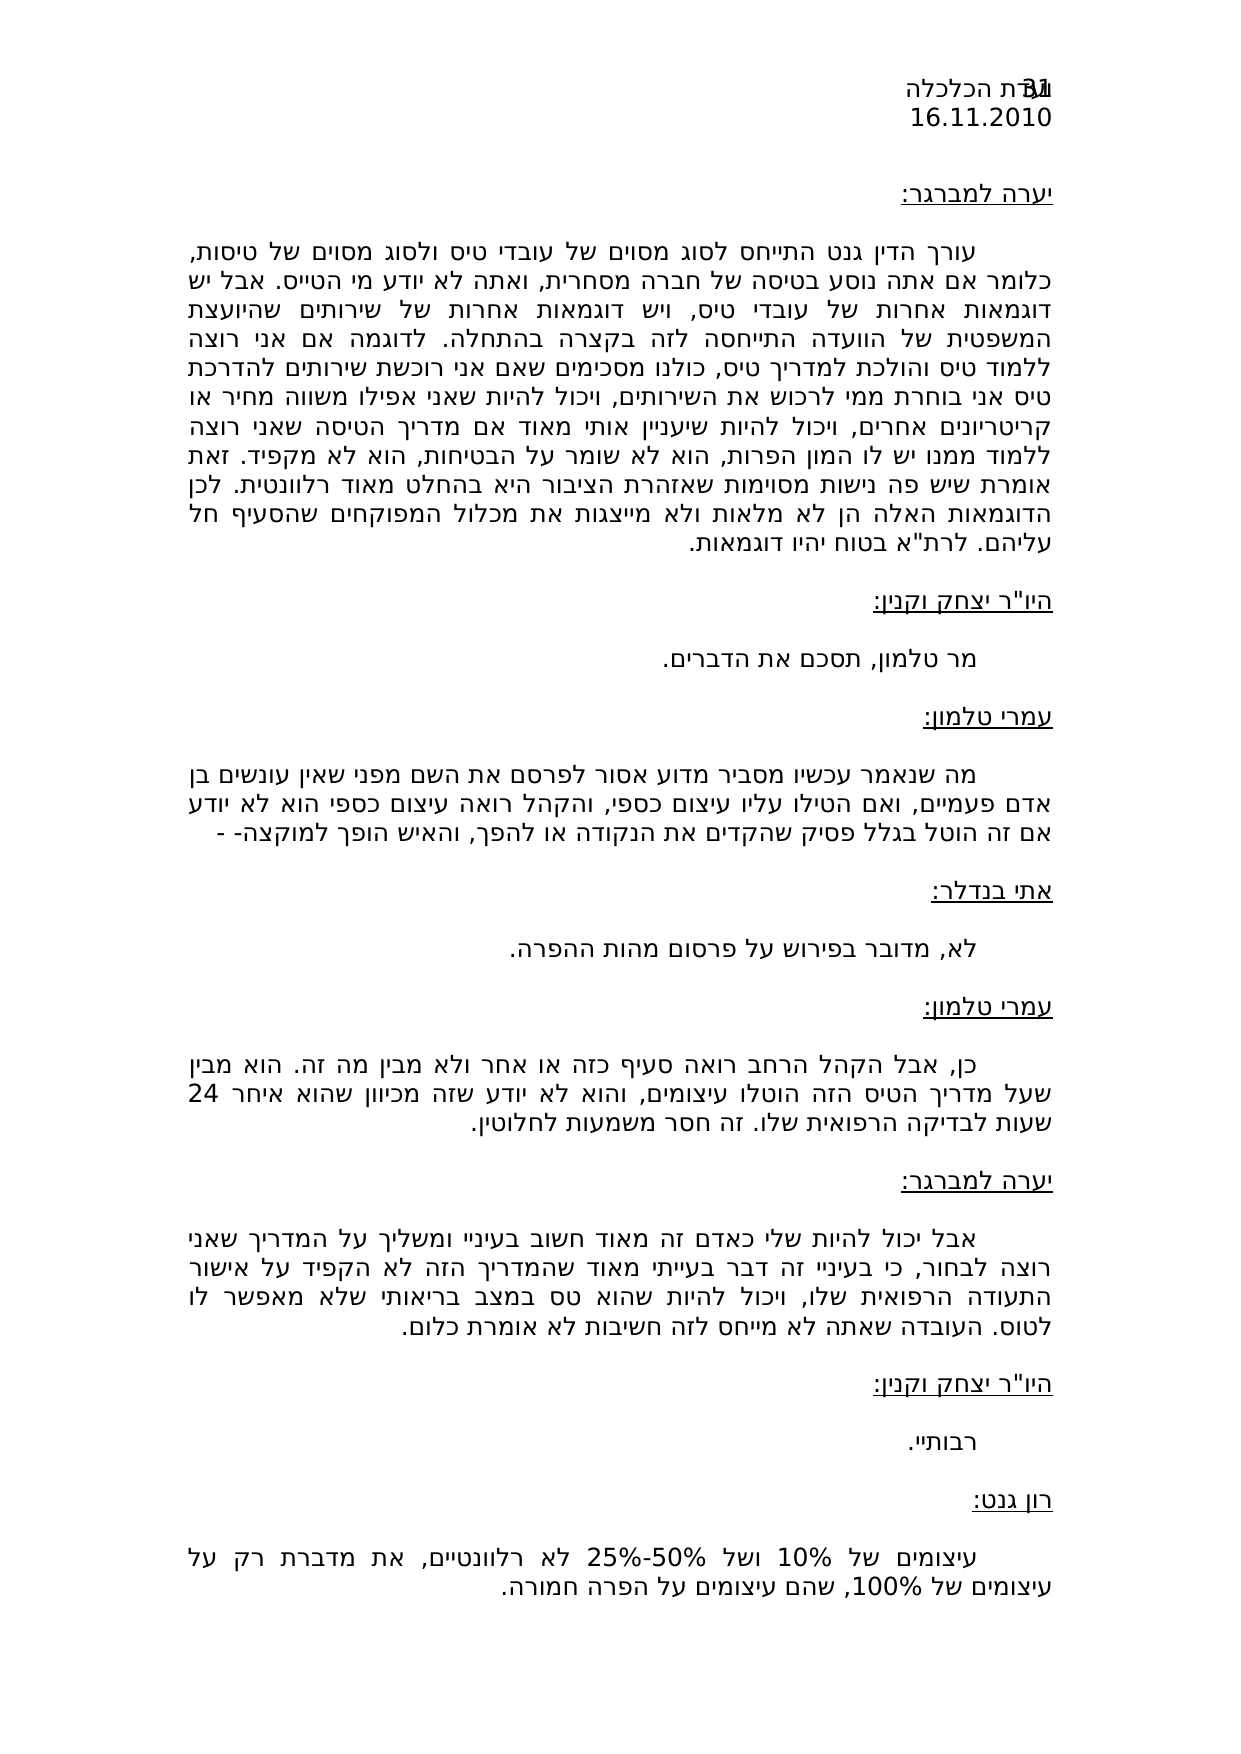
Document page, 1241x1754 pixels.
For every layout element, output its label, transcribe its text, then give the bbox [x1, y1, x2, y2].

text עמרי טלמון: [187, 992, 1053, 1021]
text יערה למברגר: [187, 1166, 1053, 1195]
text יערה למברגר: [187, 179, 1053, 208]
text עמרי טלמון: [187, 702, 1053, 731]
text לא, מדובר בפירוש על פרסום מהות ההפרה. [187, 934, 1053, 963]
text מר טלמון, תסכם את הדברים. [187, 644, 1053, 673]
text רבותיי. [187, 1427, 1053, 1457]
text אתי בנדלר: [187, 876, 1053, 905]
text כן, אבל הקהל הרחב רואה סעיף כזה או אחר ולא מבין מה זה. הוא מבין שעל מדריך הטיס הזה הוטלו עיצומים, והוא לא יודע שזה מכיוון שהוא איחר 24 שעות לבדיקה הרפואית שלו. זה חסר משמעות לחלוטין. [187, 1050, 1053, 1137]
text היו"ר יצחק וקנין: [187, 1369, 1053, 1399]
text היו"ר יצחק וקנין: [187, 586, 1053, 615]
text עיצומים של 10% ושל 50%-25% לא רלוונטיים, את מדברת רק על עיצומים של 100%, שהם עיצומים על הפרה חמורה. [187, 1543, 1053, 1602]
text עורך הדין גנט התייחס לסוג מסוים של עובדי טיס ולסוג מסוים של טיסות, כלומר אם אתה נוסע בטיסה של חברה מסחרית, ואתה לא יודע מי הטייס. אבל יש דוגמאות אחרות של עובדי טיס, ויש דוגמאות אחרות של שירותים שהיועצת המשפטית של הוועדה התייחסה לזה בקצרה בהתחלה. לדוגמה אם אני רוצה ללמוד טיס והולכת למדריך טיס, כולנו מסכימים שאם אני רוכשת שירותים להדרכת טיס אני בוחרת ממי לרכוש את השירותים, ויכול להיות שאני אפילו משווה מחיר או קריטריונים אחרים, ויכול להיות שיעניין אותי מאוד אם מדריך הטיסה שאני רוצה ללמוד ממנו יש לו המון הפרות, הוא לא שומר על הבטיחות, הוא לא מקפיד. זאת אומרת שיש פה נישות מסוימות שאזהרת הציבור היא בהחלט מאוד רלוונטית. לכן הדוגמאות האלה הן לא מלאות ולא מייצגות את מכלול המפוקחים שהסעיף חל עליהם. לרת"א בטוח יהיו דוגמאות. [187, 237, 1053, 557]
text אבל יכול להיות שלי כאדם זה מאוד חשוב בעיניי ומשליך על המדריך שאני רוצה לבחור, כי בעיניי זה דבר בעייתי מאוד שהמדריך הזה לא הקפיד על אישור התעודה הרפואית שלו, ויכול להיות שהוא טס במצב בריאותי שלא מאפשר לו לטוס. העובדה שאתה לא מייחס לזה חשיבות לא אומרת כלום. [187, 1224, 1053, 1341]
text מה שנאמר עכשיו מסביר מדוע אסור לפרסם את השם מפני שאין עונשים בן אדם פעמיים, ואם הטילו עליו עיצום כספי, והקהל רואה עיצום כספי הוא לא יודע אם זה הוטל בגלל פסיק שהקדים את הנקודה או להפך, והאיש הופך למוקצה- - [187, 760, 1053, 847]
text רון גנט: [187, 1485, 1053, 1514]
